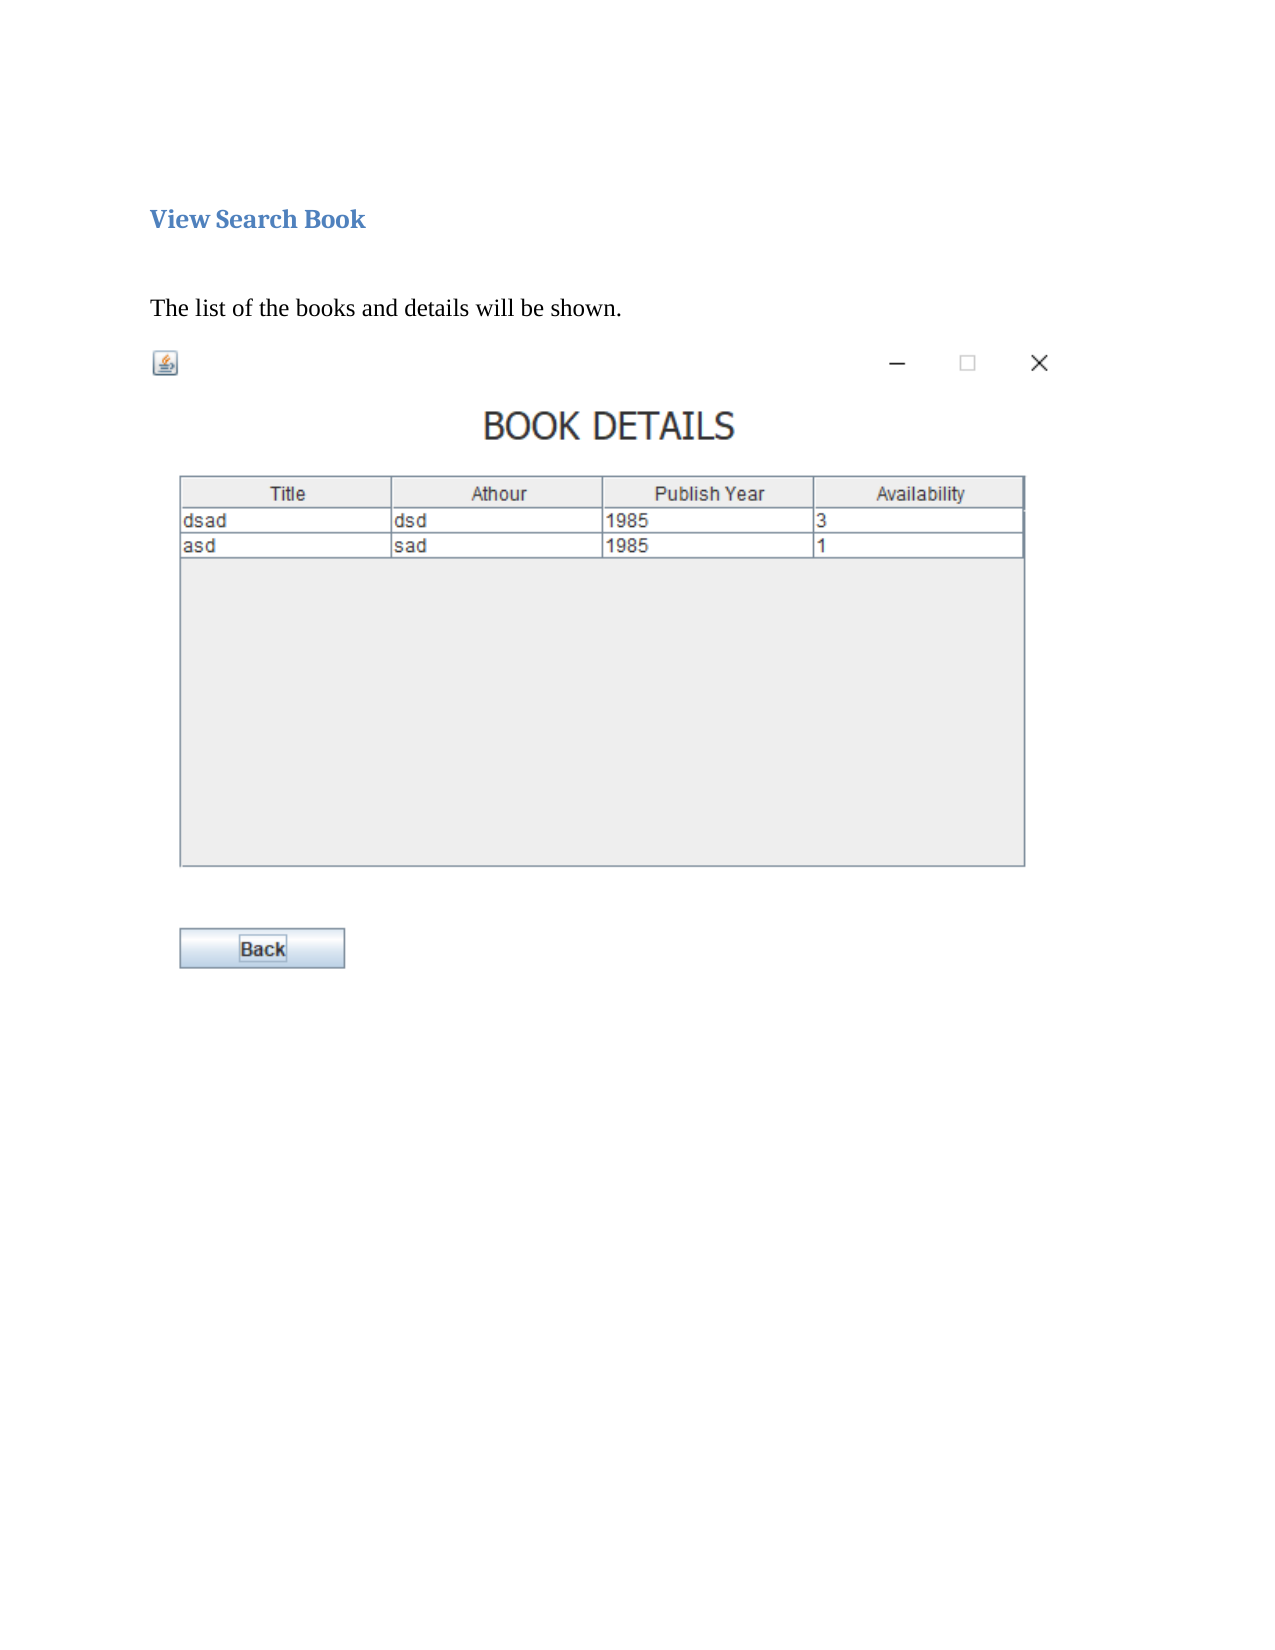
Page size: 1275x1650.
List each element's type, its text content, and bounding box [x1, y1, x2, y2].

text The list of the books and details will be shown. [150, 293, 1125, 321]
subtitle View Search Book [150, 204, 1125, 235]
